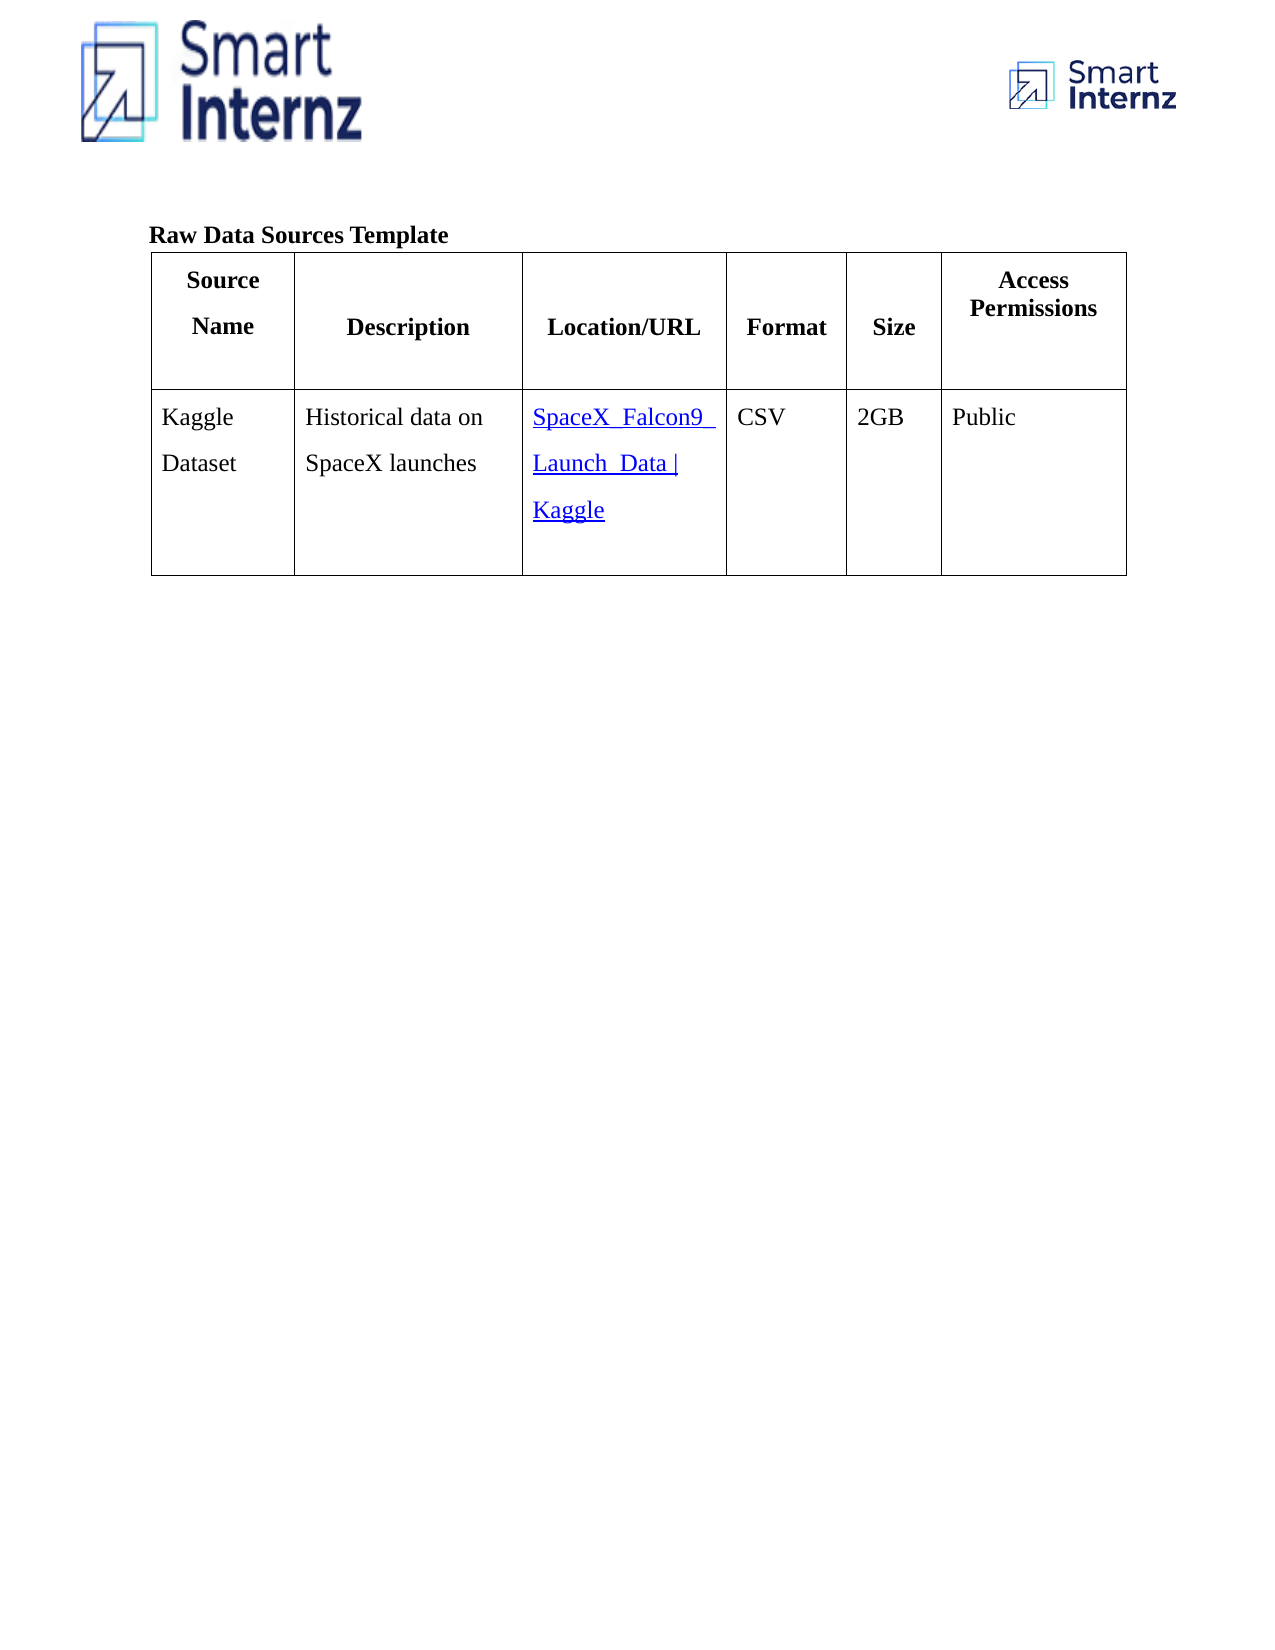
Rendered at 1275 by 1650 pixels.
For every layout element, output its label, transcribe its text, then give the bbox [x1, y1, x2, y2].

table_header Format [727, 253, 846, 389]
table_header Description [295, 253, 522, 389]
table_cell SpaceX_Falcon9_ Launch_Data | Kaggle [523, 390, 726, 575]
table_cell Historical data on SpaceX launches [295, 390, 522, 575]
table_cell CSV [727, 390, 846, 575]
table_cell Kaggle Dataset [152, 390, 294, 575]
table_header Size [847, 253, 941, 389]
picture [1004, 60, 1181, 109]
table_cell 2GB [847, 390, 941, 575]
text Raw Data Sources Template [148, 221, 1102, 249]
table_cell Public [942, 390, 1126, 575]
table_header Location/URL [523, 253, 726, 389]
table_header Source Name [152, 253, 294, 389]
table_header Access Permissions [942, 253, 1126, 389]
picture [73, 20, 370, 142]
